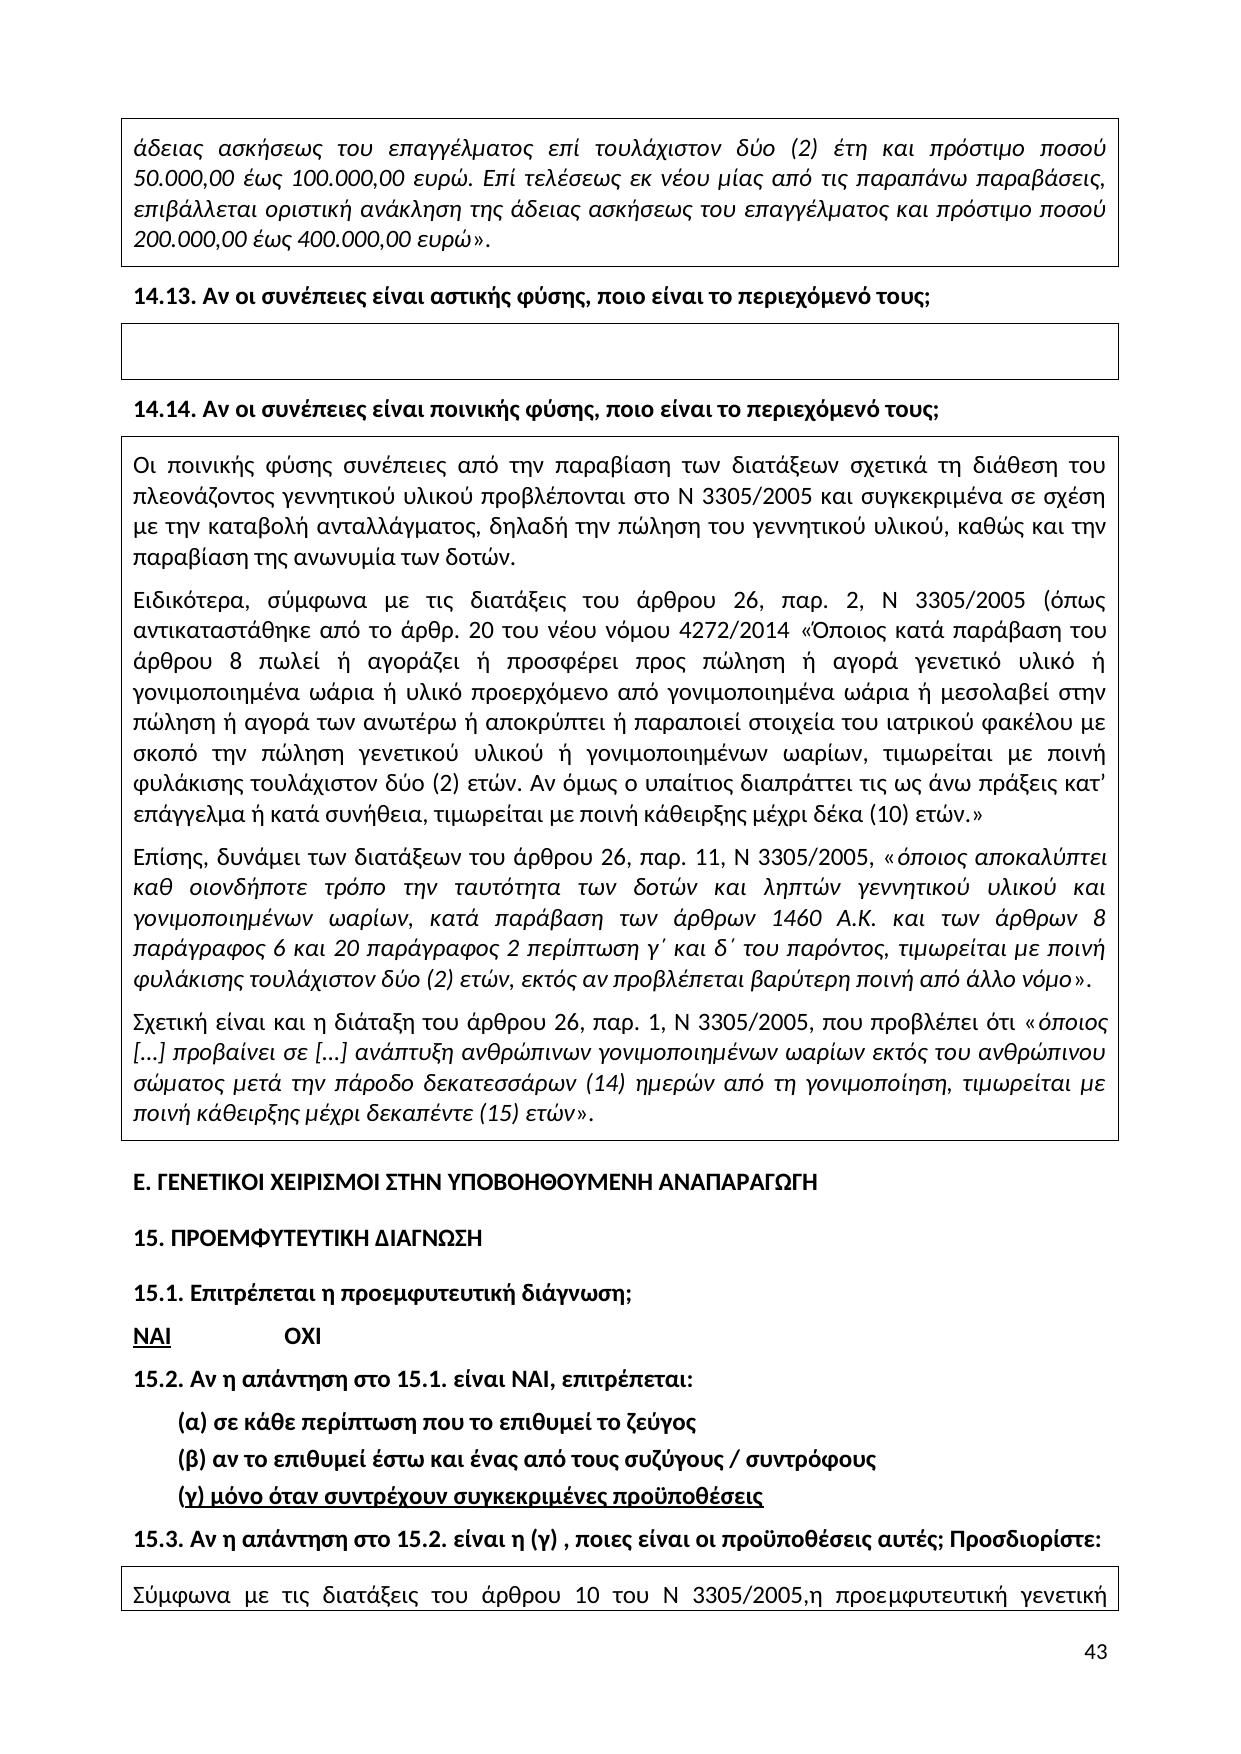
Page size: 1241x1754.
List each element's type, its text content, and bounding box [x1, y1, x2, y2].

subtitle 15. ΠΡΟΕΜΦΥΤΕΥΤΙΚΗ ΔΙΑΓΝΩΣΗ [133, 1222, 1107, 1252]
text 14.13. Αν οι συνέπειες είναι αστικής φύσης, ποιο είναι το περιεχόμενό τους; [133, 280, 1107, 310]
text ΝΑΙ ΟΧΙ [133, 1321, 1107, 1351]
text (γ) μόνο όταν συντρέχουν συγκεκριμένες προϋποθέσεις [177, 1480, 1107, 1511]
text 15.2. Αν η απάντηση στο 15.1. είναι ΝΑΙ, επιτρέπεται: [133, 1363, 1107, 1394]
table_header Οι ποινικής φύσης συνέπειες από την παραβίαση των διατάξεων σχετικά τη διάθεση του πλεονάζοντος γεννητικού υλικού προβλέπονται στο Ν 3305/2005 και συγκεκριμένα σε σχέση με την καταβολή ανταλλάγματος, δηλαδή την πώληση του γεννητικού υλικού, καθώς και την παραβίαση της ανωνυμία των δοτών. Ειδικότερα, σύμφωνα με τις διατάξεις του άρθρου 26, παρ. 2, Ν 3305/2005 (όπως αντικαταστάθηκε από το άρθρ. 20 του νέου νόμου 4272/2014 «Όποιος κατά παράβαση του άρθρου 8 πωλεί ή αγοράζει ή προσφέρει προς πώληση ή αγορά γενετικό υλικό ή γονιµοποιηµένα ωάρια ή υλικό προερχόµενο από γονιµοποιηµένα ωάρια ή µεσολαβεί στην πώληση ή αγορά των ανωτέρω ή αποκρύπτει ή παραποιεί στοιχεία του ιατρικού φακέλου µε σκοπό την πώληση γενετικού υλικού ή γονιµοποιηµένων ωαρίων, τιµωρείται µε ποινή φυλάκισης τουλάχιστον δύο (2) ετών. Αν όµως ο υπαίτιος διαπράττει τις ως άνω πράξεις κατ’ επάγγελµα ή κατά συνήθεια, τιµωρείται µε ποινή κάθειρξης µέχρι δέκα (10) ετών.» Επίσης, δυνάμει των διατάξεων του άρθρου 26, παρ. 11, Ν 3305/2005, «όποιος αποκαλύπτει καθ οιονδήποτε τρόπο την ταυτότητα των δοτών και ληπτών γεννητικού υλικού και γονιμοποιημένων ωαρίων, κατά παράβαση των άρθρων 1460 Α.Κ. και των άρθρων 8 παράγραφος 6 και 20 παράγραφος 2 περίπτωση γ΄ και δ΄ του παρόντος, τιμωρείται με ποινή φυλάκισης τουλάχιστον δύο (2) ετών, εκτός αν προβλέπεται βαρύτερη ποινή από άλλο νόμο». Σχετική είναι και η διάταξη του άρθρου 26, παρ. 1, Ν 3305/2005, που προβλέπει ότι «όποιος […] προβαίνει σε […] ανάπτυξη ανθρώπινων γονιμοποιημένων ωαρίων εκτός του ανθρώπινου σώματος μετά την πάροδο δεκατεσσάρων (14) ημερών από τη γονιμοποίηση, τιμωρείται με ποινή κάθειρξης μέχρι δεκαπέντε (15) ετών». [122, 437, 1118, 1140]
text 15.3. Αν η απάντηση στο 15.2. είναι η (γ) , ποιες είναι οι προϋποθέσεις αυτές; Προσδιορίστε: [133, 1523, 1107, 1554]
text (α) σε κάθε περίπτωση που το επιθυμεί το ζεύγος [177, 1407, 1107, 1437]
table_header [122, 324, 1118, 379]
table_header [122, 119, 1118, 266]
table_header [122, 1567, 1118, 1610]
text 15.1. Επιτρέπεται η προεμφυτευτική διάγνωση; [133, 1277, 1107, 1308]
text (β) αν το επιθυμεί έστω και ένας από τους συζύγους / συντρόφους [177, 1443, 1107, 1474]
text 14.14. Αν οι συνέπειες είναι ποινικής φύσης, ποιο είναι το περιεχόμενό τους; [133, 393, 1107, 423]
subtitle Ε. ΓΕΝΕΤΙΚΟΙ ΧΕΙΡΙΣΜΟΙ ΣΤΗΝ ΥΠΟΒΟΗΘΟΥΜΕΝΗ ΑΝΑΠΑΡΑΓΩΓΗ [133, 1166, 1107, 1197]
